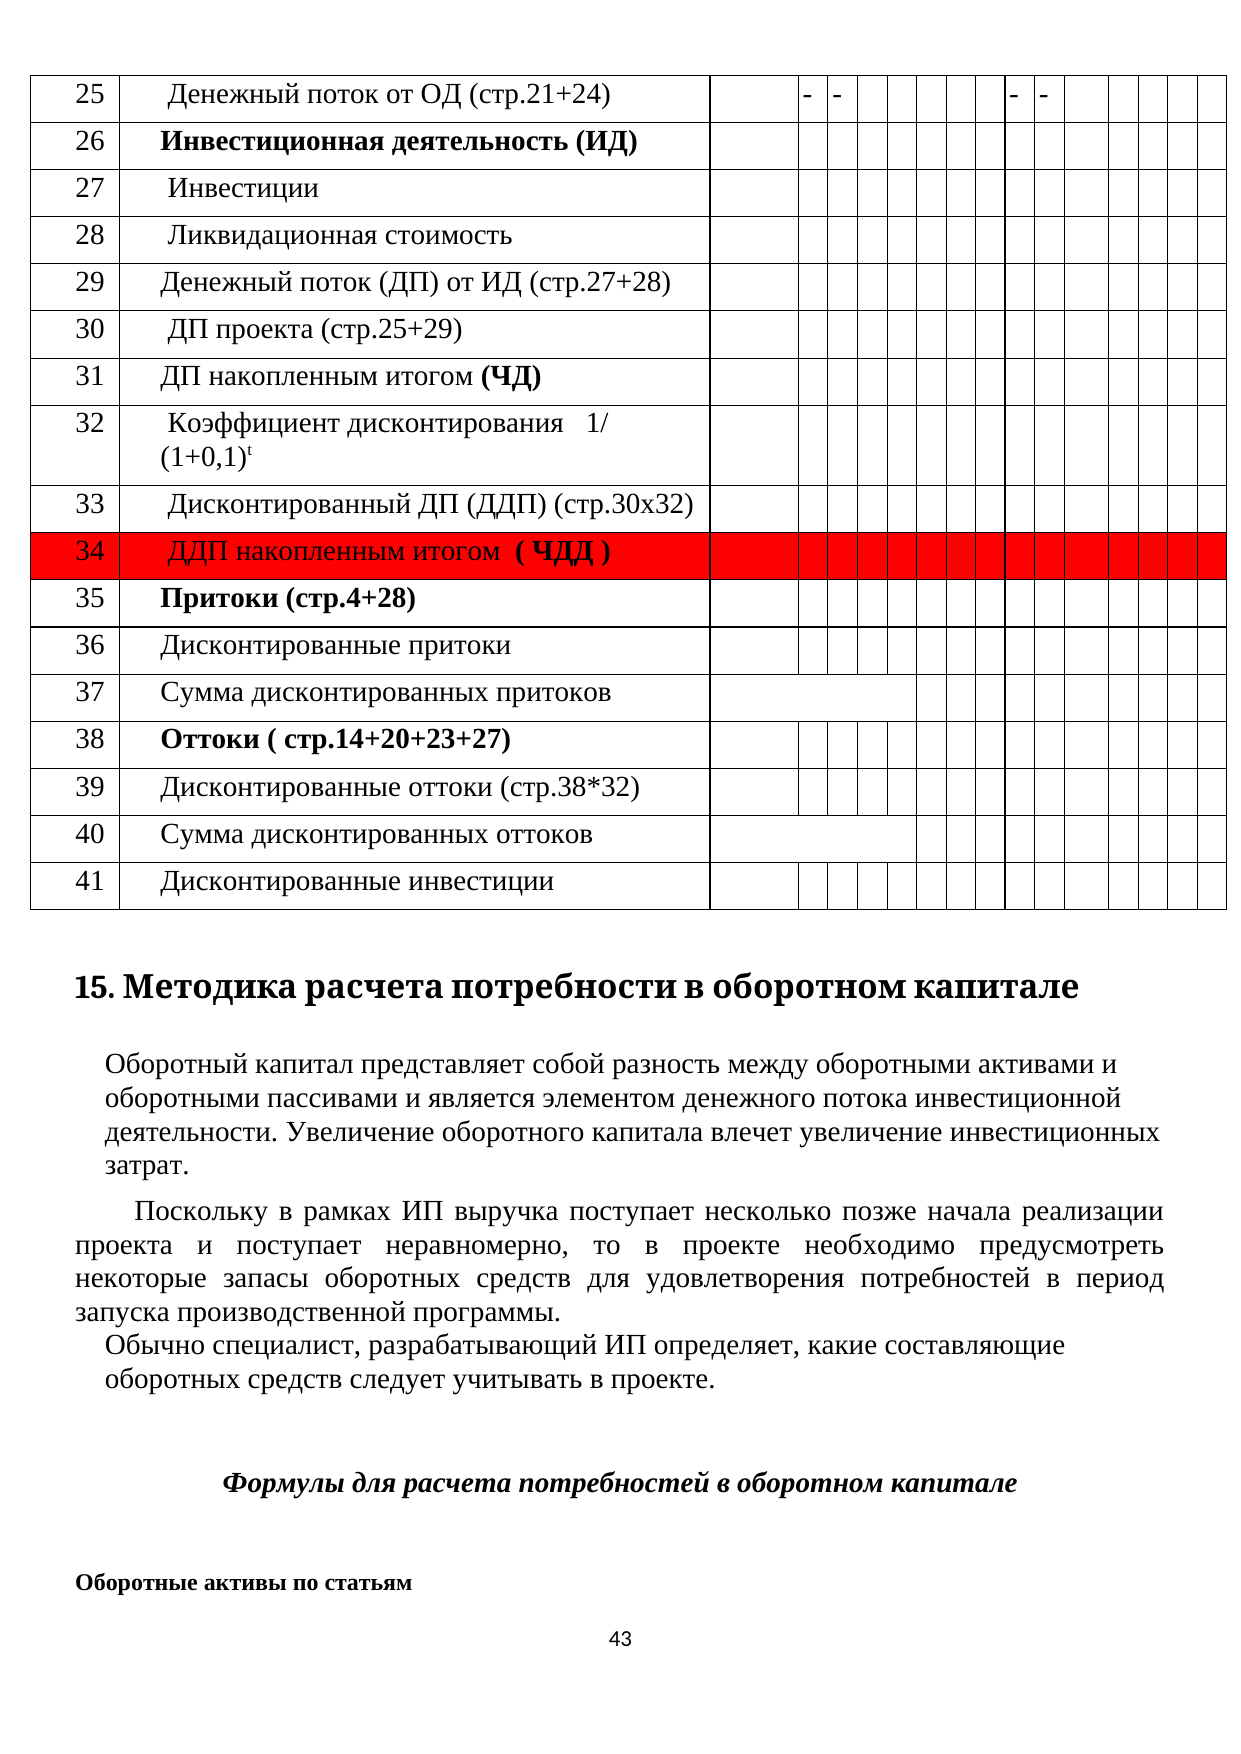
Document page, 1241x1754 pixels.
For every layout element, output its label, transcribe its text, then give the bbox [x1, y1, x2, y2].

text Обычно специалист, разрабатывающий ИП определяет, какие составляющие оборотных средств следует учитывать в проекте. [104, 1327, 1165, 1394]
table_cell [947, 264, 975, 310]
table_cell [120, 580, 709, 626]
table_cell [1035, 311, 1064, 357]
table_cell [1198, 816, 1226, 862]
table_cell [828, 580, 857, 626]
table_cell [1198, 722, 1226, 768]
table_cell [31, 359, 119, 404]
table_cell 25 [31, 76, 119, 122]
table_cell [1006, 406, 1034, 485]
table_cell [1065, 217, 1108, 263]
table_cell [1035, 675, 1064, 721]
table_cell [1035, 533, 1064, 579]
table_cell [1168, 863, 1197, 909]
table_cell [828, 170, 857, 216]
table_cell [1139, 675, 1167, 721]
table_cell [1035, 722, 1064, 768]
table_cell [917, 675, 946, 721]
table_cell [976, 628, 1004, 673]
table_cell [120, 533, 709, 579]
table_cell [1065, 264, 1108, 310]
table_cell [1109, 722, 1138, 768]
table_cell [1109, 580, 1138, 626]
table_cell [888, 123, 916, 169]
table_cell - [828, 76, 857, 122]
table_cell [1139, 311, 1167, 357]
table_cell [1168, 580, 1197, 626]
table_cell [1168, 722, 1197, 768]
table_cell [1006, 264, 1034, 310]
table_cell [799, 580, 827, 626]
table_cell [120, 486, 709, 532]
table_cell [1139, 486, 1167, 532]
table_cell [858, 170, 887, 216]
table_cell [711, 76, 798, 122]
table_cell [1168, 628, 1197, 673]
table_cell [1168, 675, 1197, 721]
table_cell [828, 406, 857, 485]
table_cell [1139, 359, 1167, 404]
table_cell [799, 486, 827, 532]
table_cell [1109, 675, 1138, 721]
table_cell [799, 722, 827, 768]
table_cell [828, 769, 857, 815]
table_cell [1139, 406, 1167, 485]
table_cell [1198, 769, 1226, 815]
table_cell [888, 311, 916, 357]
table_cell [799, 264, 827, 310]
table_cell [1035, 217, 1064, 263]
table_cell [947, 170, 975, 216]
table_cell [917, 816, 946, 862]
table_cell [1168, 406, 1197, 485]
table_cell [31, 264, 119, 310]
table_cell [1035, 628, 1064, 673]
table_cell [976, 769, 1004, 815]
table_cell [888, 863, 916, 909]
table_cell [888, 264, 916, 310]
table_cell [917, 76, 946, 122]
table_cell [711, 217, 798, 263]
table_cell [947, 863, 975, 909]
table_cell [1006, 170, 1034, 216]
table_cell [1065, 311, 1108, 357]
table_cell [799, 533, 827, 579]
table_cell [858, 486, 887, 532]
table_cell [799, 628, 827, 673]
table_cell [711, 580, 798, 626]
table_cell [917, 123, 946, 169]
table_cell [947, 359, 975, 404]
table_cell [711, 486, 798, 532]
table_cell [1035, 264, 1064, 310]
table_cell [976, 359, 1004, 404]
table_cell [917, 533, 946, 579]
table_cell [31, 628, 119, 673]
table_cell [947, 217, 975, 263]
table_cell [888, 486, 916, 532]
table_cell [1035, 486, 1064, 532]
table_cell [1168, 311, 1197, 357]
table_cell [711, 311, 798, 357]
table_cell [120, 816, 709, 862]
table_cell Инвестиционная деятельность (ИД) [120, 123, 709, 169]
table_cell [858, 76, 887, 122]
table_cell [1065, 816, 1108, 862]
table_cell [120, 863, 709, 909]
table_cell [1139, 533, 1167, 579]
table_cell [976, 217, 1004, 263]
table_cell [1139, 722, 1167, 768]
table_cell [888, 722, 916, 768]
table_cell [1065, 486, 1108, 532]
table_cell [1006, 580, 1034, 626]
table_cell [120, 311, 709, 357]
table_cell [1198, 123, 1226, 169]
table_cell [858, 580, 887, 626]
table_cell Инвестиции [120, 170, 709, 216]
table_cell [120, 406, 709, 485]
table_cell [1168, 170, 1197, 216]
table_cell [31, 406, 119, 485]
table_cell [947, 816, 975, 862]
table_cell [1168, 123, 1197, 169]
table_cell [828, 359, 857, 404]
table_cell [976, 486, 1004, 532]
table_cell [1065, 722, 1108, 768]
table_cell [858, 123, 887, 169]
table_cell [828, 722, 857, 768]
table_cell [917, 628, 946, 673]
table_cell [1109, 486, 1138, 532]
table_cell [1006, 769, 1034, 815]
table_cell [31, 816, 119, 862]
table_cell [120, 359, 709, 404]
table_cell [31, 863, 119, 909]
table_cell [828, 123, 857, 169]
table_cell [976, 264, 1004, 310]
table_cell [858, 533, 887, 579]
table_cell [1065, 170, 1108, 216]
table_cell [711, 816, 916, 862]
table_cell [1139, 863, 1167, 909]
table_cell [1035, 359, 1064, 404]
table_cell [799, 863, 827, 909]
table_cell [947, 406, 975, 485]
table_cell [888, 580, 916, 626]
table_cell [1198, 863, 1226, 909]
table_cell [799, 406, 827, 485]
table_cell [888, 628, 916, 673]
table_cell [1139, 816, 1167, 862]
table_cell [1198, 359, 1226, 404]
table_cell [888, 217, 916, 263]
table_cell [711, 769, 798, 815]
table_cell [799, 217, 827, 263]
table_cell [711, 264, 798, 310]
table_cell 27 [31, 170, 119, 216]
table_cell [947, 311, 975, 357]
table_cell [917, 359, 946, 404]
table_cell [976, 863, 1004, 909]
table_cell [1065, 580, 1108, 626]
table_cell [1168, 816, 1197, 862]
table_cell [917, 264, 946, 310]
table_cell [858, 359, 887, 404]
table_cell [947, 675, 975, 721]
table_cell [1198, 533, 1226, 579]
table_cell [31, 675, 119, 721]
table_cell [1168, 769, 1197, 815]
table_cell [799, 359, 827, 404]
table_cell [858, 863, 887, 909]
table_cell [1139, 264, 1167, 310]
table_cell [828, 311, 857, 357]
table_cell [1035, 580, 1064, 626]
table_cell [1109, 170, 1138, 216]
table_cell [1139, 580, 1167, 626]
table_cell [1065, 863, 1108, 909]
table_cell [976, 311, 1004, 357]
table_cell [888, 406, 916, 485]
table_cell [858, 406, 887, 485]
table_cell [1109, 76, 1138, 122]
subtitle Оборотные активы по статьям [75, 1568, 1165, 1596]
table_cell [711, 170, 798, 216]
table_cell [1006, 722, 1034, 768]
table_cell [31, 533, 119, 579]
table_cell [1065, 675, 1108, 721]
table_cell [1006, 123, 1034, 169]
table_cell [947, 76, 975, 122]
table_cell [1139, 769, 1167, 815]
table_cell [711, 123, 798, 169]
table_cell [1035, 170, 1064, 216]
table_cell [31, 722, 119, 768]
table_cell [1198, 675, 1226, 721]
text Оборотный капитал представляет собой разность между оборотными активами и оборотными пассивами и является элементом денежного потока инвестиционной деятельности. Увеличение оборотного капитала влечет увеличение инвестиционных затрат. [104, 1047, 1165, 1181]
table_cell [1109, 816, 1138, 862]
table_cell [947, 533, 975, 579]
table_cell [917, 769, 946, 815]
table_cell [947, 123, 975, 169]
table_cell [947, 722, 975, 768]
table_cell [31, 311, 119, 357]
table_cell [1139, 170, 1167, 216]
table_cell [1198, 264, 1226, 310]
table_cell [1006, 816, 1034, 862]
table_cell [1065, 76, 1108, 122]
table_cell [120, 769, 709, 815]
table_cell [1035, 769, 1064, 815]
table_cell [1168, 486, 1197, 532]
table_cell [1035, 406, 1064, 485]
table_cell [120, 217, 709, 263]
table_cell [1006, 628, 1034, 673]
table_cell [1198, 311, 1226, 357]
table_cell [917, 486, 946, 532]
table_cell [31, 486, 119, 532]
table_cell [976, 170, 1004, 216]
table_cell [976, 76, 1004, 122]
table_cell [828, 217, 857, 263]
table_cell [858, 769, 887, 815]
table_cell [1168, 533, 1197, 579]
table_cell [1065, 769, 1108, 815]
table_cell [1198, 76, 1226, 122]
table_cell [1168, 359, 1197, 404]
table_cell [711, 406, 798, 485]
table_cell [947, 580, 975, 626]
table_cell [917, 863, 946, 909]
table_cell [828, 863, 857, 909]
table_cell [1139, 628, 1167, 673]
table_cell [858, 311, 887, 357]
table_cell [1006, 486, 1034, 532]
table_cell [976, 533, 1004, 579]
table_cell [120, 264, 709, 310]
table_cell [917, 170, 946, 216]
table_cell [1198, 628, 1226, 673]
table_cell [888, 76, 916, 122]
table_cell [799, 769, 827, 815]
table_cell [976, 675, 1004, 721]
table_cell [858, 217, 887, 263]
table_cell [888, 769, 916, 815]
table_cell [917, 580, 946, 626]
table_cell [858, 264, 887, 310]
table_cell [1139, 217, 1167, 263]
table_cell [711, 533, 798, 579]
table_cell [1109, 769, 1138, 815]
table_cell 26 [31, 123, 119, 169]
table_cell - [799, 76, 827, 122]
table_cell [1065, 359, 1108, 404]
table_cell [1035, 123, 1064, 169]
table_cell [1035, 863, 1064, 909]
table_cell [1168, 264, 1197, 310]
table_cell [888, 170, 916, 216]
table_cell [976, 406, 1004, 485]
table_cell [1065, 123, 1108, 169]
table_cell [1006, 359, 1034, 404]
table_cell - [1035, 76, 1064, 122]
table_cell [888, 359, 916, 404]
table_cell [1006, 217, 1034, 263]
table_cell [799, 123, 827, 169]
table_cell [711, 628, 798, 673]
text Поскольку в рамках ИП выручка поступает несколько позже начала реализации проекта и поступает неравномерно, то в проекте необходимо предусмотреть некоторые запасы оборотных средств для удовлетворения потребностей в период запуска производственной программы. [75, 1193, 1165, 1327]
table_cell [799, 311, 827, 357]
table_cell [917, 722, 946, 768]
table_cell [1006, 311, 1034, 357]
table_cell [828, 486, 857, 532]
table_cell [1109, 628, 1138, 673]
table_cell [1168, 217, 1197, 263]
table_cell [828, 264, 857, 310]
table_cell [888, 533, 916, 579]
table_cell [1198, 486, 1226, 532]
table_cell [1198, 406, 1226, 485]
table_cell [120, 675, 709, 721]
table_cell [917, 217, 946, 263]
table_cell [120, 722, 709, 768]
table_cell [1139, 123, 1167, 169]
table_cell [1139, 76, 1167, 122]
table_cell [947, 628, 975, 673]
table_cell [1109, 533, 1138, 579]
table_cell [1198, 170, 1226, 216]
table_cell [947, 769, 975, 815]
table_cell [1168, 76, 1197, 122]
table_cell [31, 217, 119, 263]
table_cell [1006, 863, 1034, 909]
table_cell [799, 170, 827, 216]
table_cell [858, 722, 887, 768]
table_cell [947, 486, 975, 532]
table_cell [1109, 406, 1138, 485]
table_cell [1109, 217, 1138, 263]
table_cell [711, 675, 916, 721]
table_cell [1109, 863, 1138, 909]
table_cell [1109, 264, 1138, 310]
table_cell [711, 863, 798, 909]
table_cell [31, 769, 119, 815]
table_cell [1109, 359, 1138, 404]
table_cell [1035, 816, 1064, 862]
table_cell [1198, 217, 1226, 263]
table_cell - [1006, 76, 1034, 122]
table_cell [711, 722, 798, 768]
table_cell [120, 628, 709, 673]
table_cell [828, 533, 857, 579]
subtitle Формулы для расчета потребностей в оборотном капитале [75, 1466, 1165, 1499]
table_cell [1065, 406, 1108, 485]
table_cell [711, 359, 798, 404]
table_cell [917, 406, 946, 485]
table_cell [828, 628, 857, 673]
subtitle 15. Методика расчета потребности в оборотном капитале [75, 968, 1165, 1007]
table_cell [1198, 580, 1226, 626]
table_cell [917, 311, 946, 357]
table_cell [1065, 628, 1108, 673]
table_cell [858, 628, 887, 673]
table_cell [1109, 123, 1138, 169]
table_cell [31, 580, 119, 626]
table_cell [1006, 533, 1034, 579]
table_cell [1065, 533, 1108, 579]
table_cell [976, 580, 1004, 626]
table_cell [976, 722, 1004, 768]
table_cell Денежный поток от ОД (стр.21+24) [120, 76, 709, 122]
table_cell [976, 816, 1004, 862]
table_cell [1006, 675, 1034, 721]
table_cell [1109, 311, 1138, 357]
table_cell [976, 123, 1004, 169]
